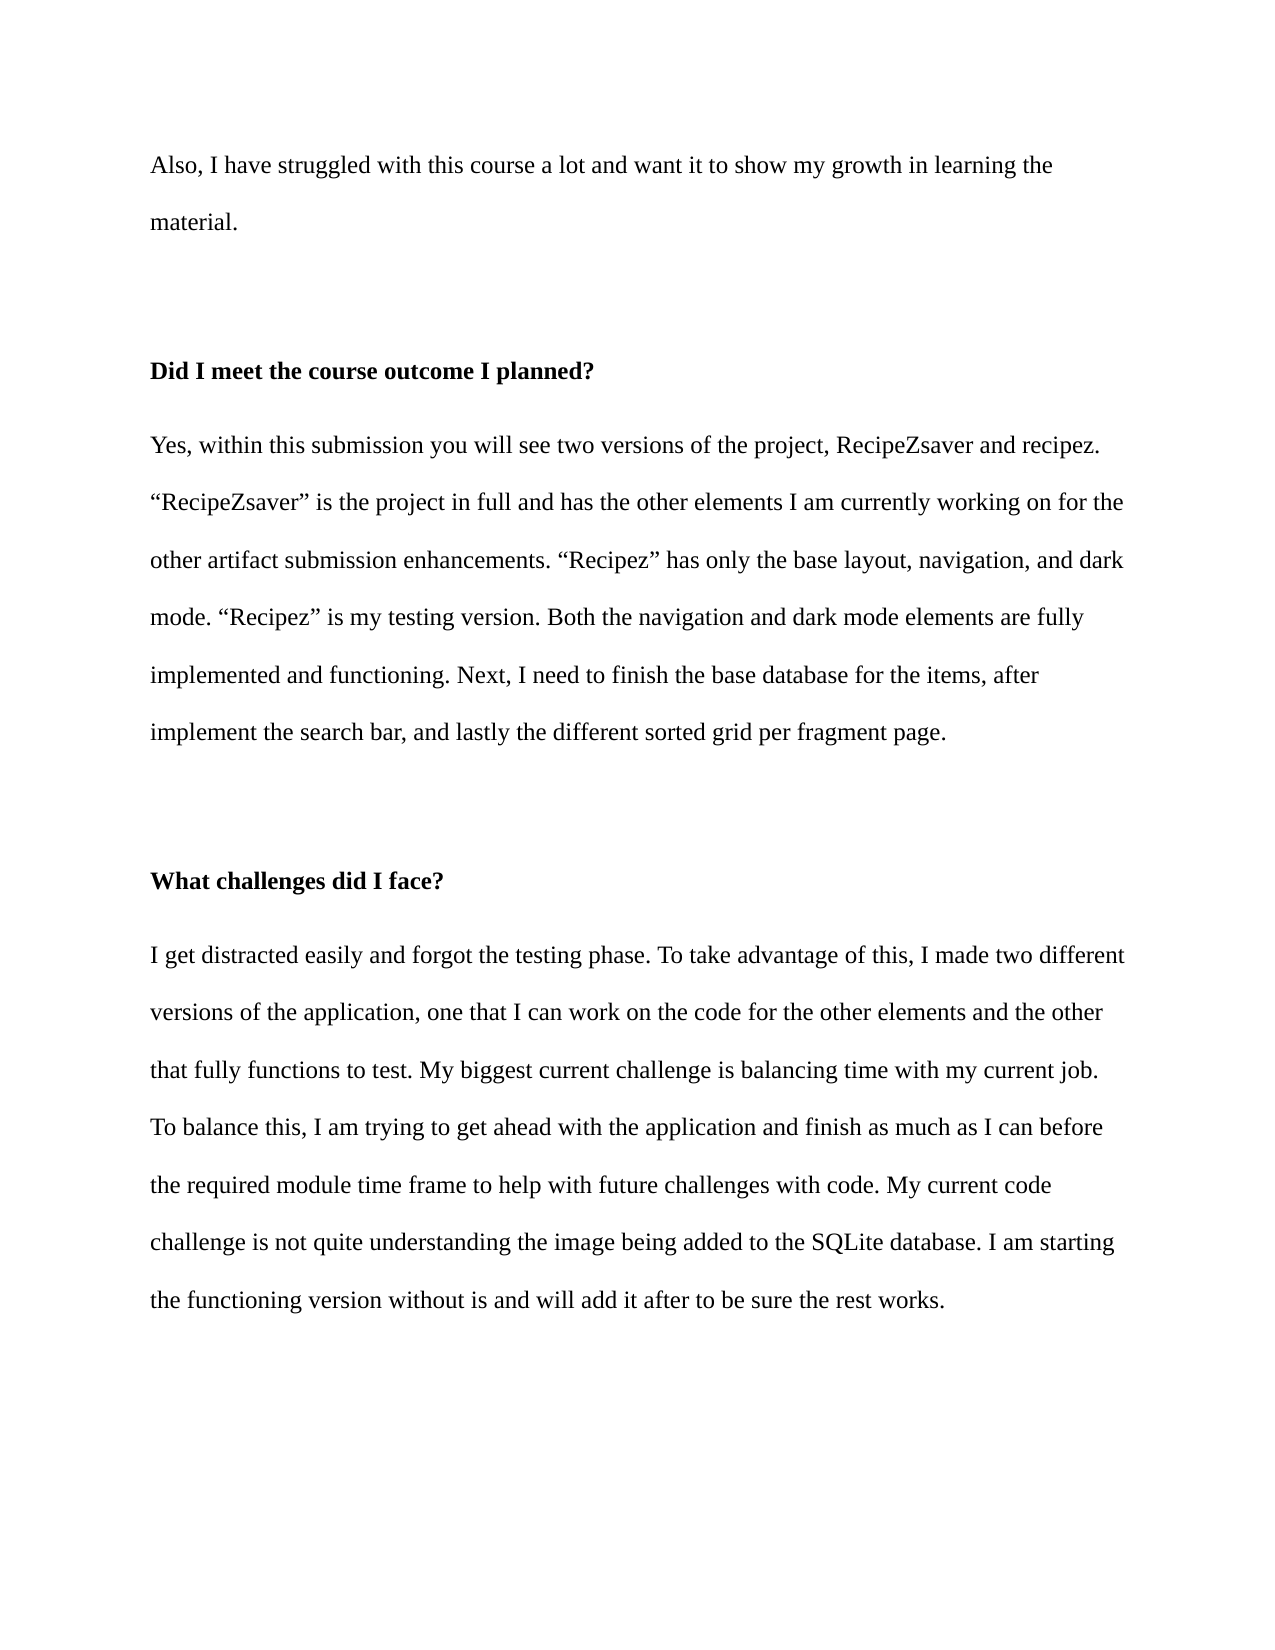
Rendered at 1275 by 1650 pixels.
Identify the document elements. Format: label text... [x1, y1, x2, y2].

text Also, I have struggled with this course a lot and want it to show my growth in learning the material. [150, 150, 1125, 236]
text I get distracted easily and forgot the testing phase. To take advantage of this, I made two different versions of the application, one that I can work on the code for the other elements and the other that fully functions to test. My biggest current challenge is balancing time with my current job. To balance this, I am trying to get ahead with the application and finish as much as I can before the required module time frame to help with future challenges with code. My current code challenge is not quite understanding the image being added to the SQLite database. I am starting the functioning version without is and will add it after to be sure the rest works. [150, 940, 1125, 1314]
text What challenges did I face? [150, 866, 1125, 894]
text Yes, within this submission you will see two versions of the project, RecipeZsaver and recipez. “RecipeZsaver” is the project in full and has the other elements I am currently working on for the other artifact submission enhancements. “Recipez” has only the base layout, navigation, and dark mode. “Recipez” is my testing version. Both the navigation and dark mode elements are fully implemented and functioning. Next, I need to finish the base database for the items, after implement the search bar, and lastly the different sorted grid per fragment page. [150, 430, 1125, 746]
text Did I meet the course outcome I planned? [150, 356, 1125, 384]
